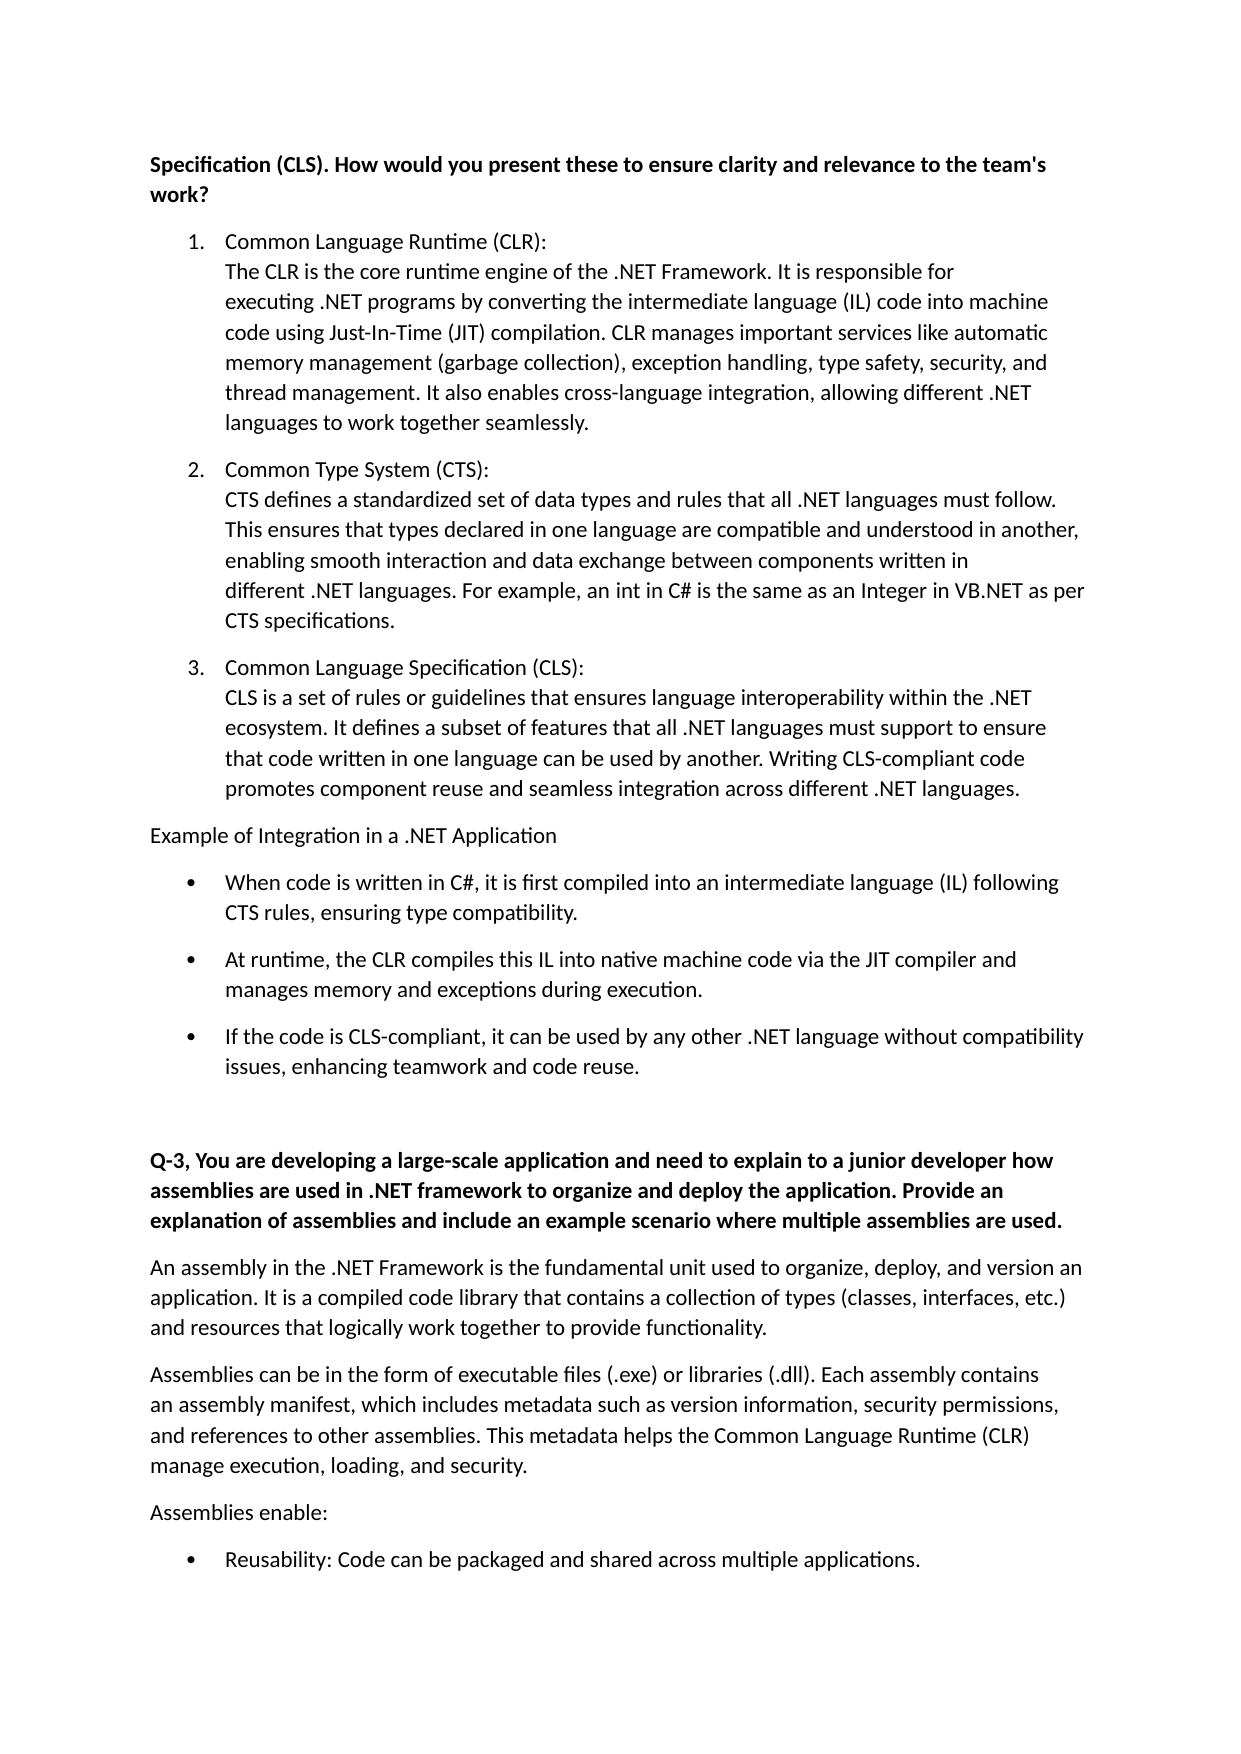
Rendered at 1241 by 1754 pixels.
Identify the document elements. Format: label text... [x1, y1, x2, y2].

list When code is written in C#, it is first compiled into an intermediate language (IL) following CTS rules, ensuring type compatibility. [187, 868, 1090, 926]
list Reusability: Code can be packaged and shared across multiple applications. [187, 1545, 1090, 1573]
list Common Type System (CTS): CTS defines a standardized set of data types and rules that all .NET languages must follow. This ensures that types declared in one language are compatible and understood in another, enabling smooth interaction and data exchange between components written in different .NET languages. For example, an int in C# is the same as an Integer in VB.NET as per CTS specifications. [187, 455, 1090, 634]
text Assemblies enable: [150, 1498, 1090, 1526]
list If the code is CLS-compliant, it can be used by any other .NET language without compatibility issues, enhancing teamwork and code reuse. [187, 1022, 1090, 1080]
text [150, 150, 1090, 208]
list Common Language Specification (CLS): CLS is a set of rules or guidelines that ensures language interoperability within the .NET ecosystem. It defines a subset of features that all .NET languages must support to ensure that code written in one language can be used by another. Writing CLS-compliant code promotes component reuse and seamless integration across different .NET languages. [187, 653, 1090, 802]
list At runtime, the CLR compiles this IL into native machine code via the JIT compiler and manages memory and exceptions during execution. [187, 945, 1090, 1003]
list Common Language Runtime (CLR): The CLR is the core runtime engine of the .NET Framework. It is responsible for executing .NET programs by converting the intermediate language (IL) code into machine code using Just-In-Time (JIT) compilation. CLR manages important services like automatic memory management (garbage collection), exception handling, type safety, security, and thread management. It also enables cross-language integration, allowing different .NET languages to work together seamlessly. [187, 227, 1090, 436]
text Q-3, You are developing a large-scale application and need to explain to a junior developer how assemblies are used in .NET framework to organize and deploy the application. Provide an explanation of assemblies and include an example scenario where multiple assemblies are used. [150, 1146, 1090, 1234]
text Example of Integration in a .NET Application [150, 821, 1090, 849]
text Assemblies can be in the form of executable files (.exe) or libraries (.dll). Each assembly contains an assembly manifest, which includes metadata such as version information, security permissions, and references to other assemblies. This metadata helps the Common Language Runtime (CLR) manage execution, loading, and security. [150, 1360, 1090, 1479]
text An assembly in the .NET Framework is the fundamental unit used to organize, deploy, and version an application. It is a compiled code library that contains a collection of types (classes, interfaces, etc.) and resources that logically work together to provide functionality. [150, 1253, 1090, 1342]
